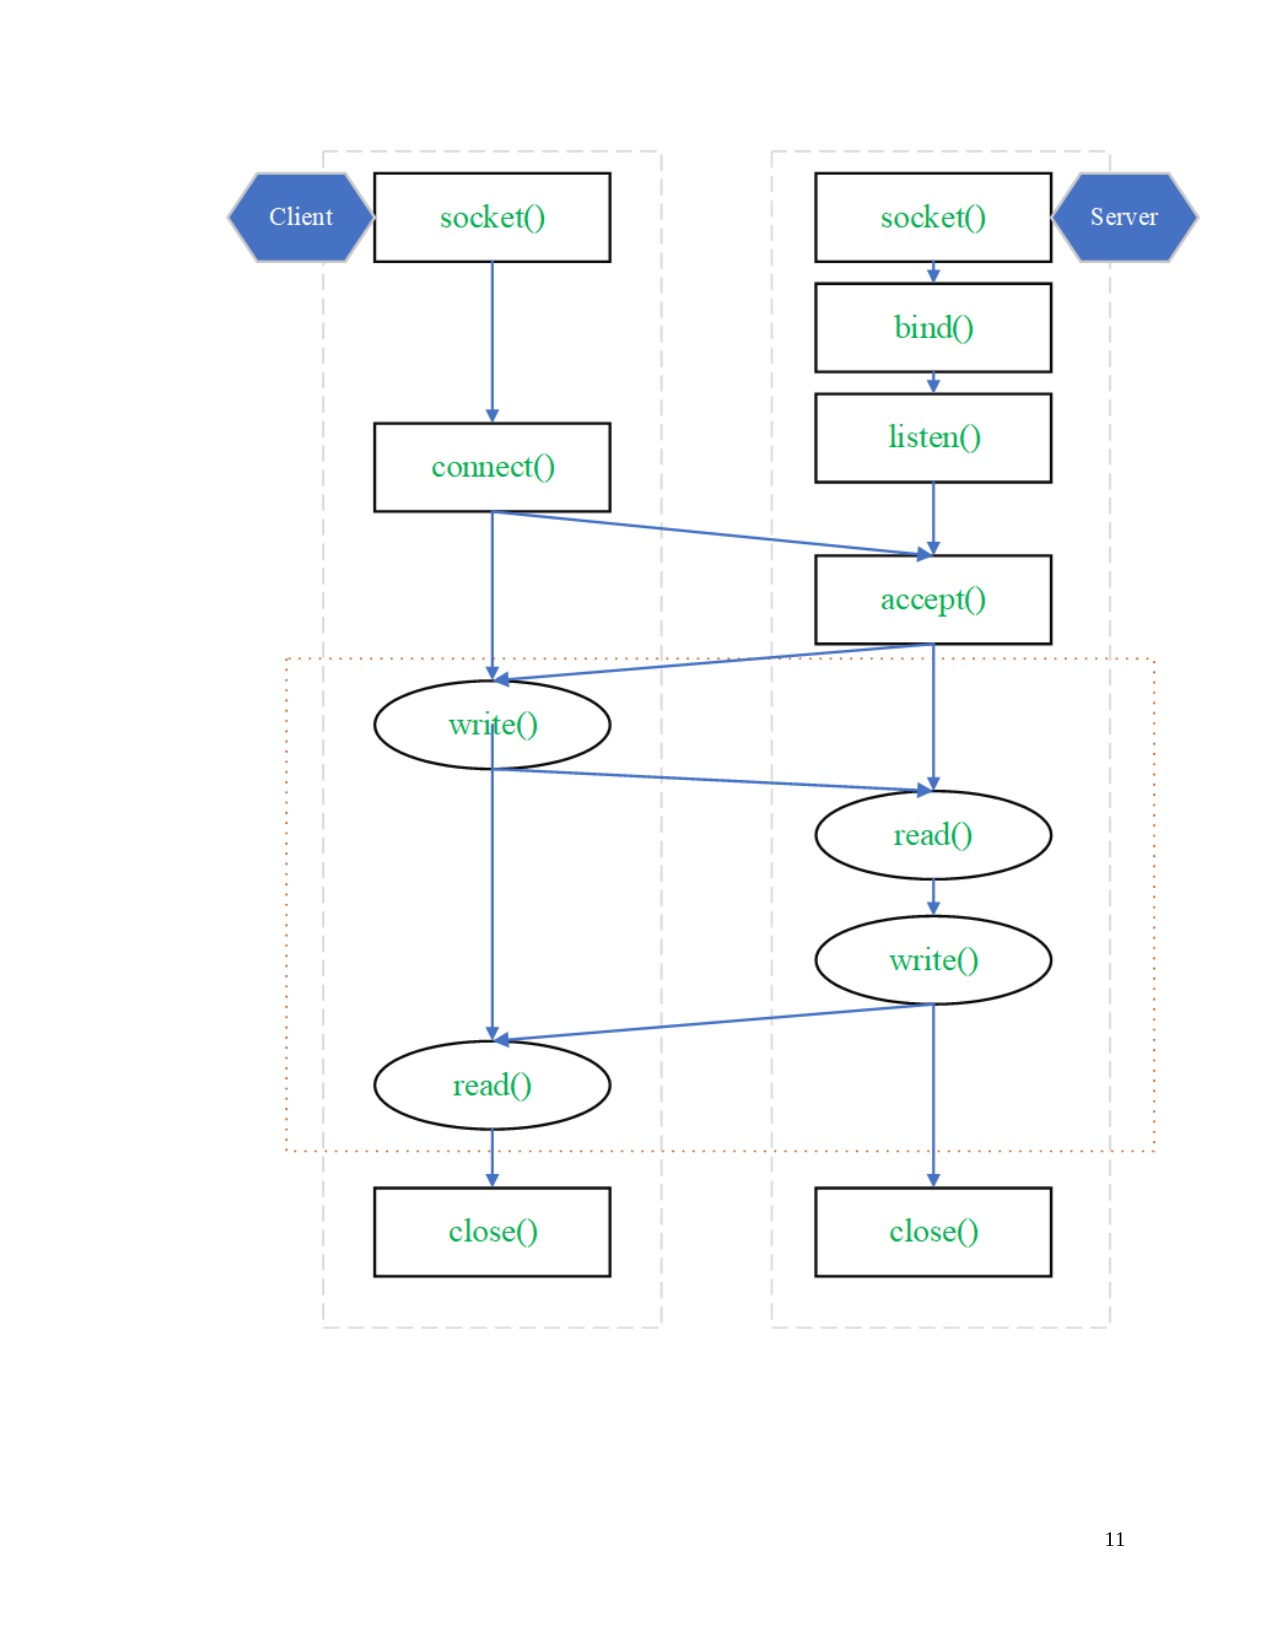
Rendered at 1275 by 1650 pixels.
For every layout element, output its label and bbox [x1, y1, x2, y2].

picture [225, 150, 1200, 1330]
